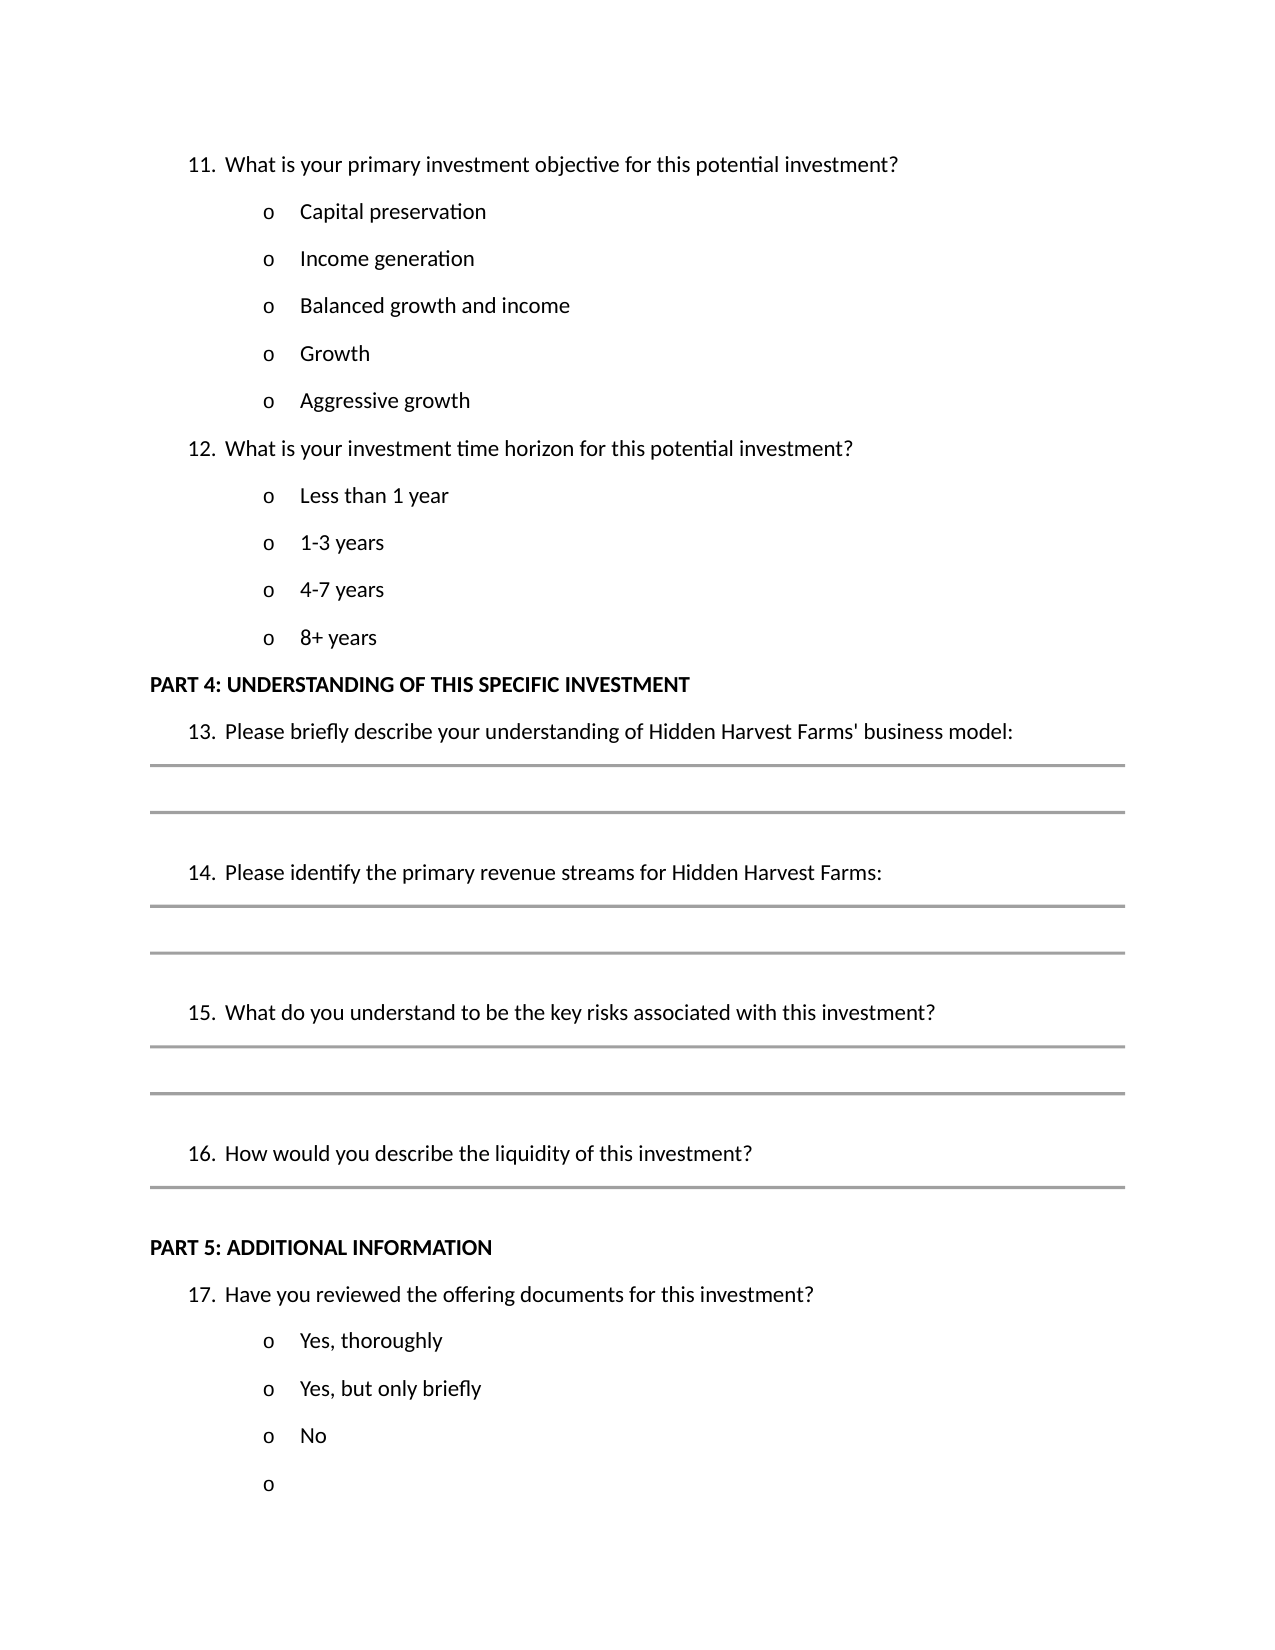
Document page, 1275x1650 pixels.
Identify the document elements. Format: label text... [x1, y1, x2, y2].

list 1-3 years [262, 528, 1125, 557]
list Aggressive growth [262, 386, 1125, 415]
text PART 4: UNDERSTANDING OF THIS SPECIFIC INVESTMENT [150, 670, 1125, 698]
list How would you describe the liquidity of this investment? [187, 1139, 1125, 1167]
list No [262, 1421, 1125, 1450]
list Yes, thoroughly [262, 1327, 1125, 1355]
list Growth [262, 339, 1125, 368]
list Please identify the primary revenue streams for Hidden Harvest Farms: [187, 858, 1125, 886]
list Yes, but only briefly [262, 1374, 1125, 1402]
list What is your primary investment objective for this potential investment? [187, 150, 1125, 178]
list 4-7 years [262, 576, 1125, 604]
text PART 5: ADDITIONAL INFORMATION [150, 1233, 1125, 1261]
list Income generation [262, 244, 1125, 273]
list Have you reviewed the offering documents for this investment? [187, 1280, 1125, 1308]
list Balanced growth and income [262, 292, 1125, 320]
list Less than 1 year [262, 481, 1125, 509]
list What is your investment time horizon for this potential investment? [187, 434, 1125, 462]
list What do you understand to be the key risks associated with this investment? [187, 998, 1125, 1026]
list 8+ years [262, 623, 1125, 651]
list Please briefly describe your understanding of Hidden Harvest Farms' business model: [187, 717, 1125, 745]
list Capital preservation [262, 197, 1125, 225]
